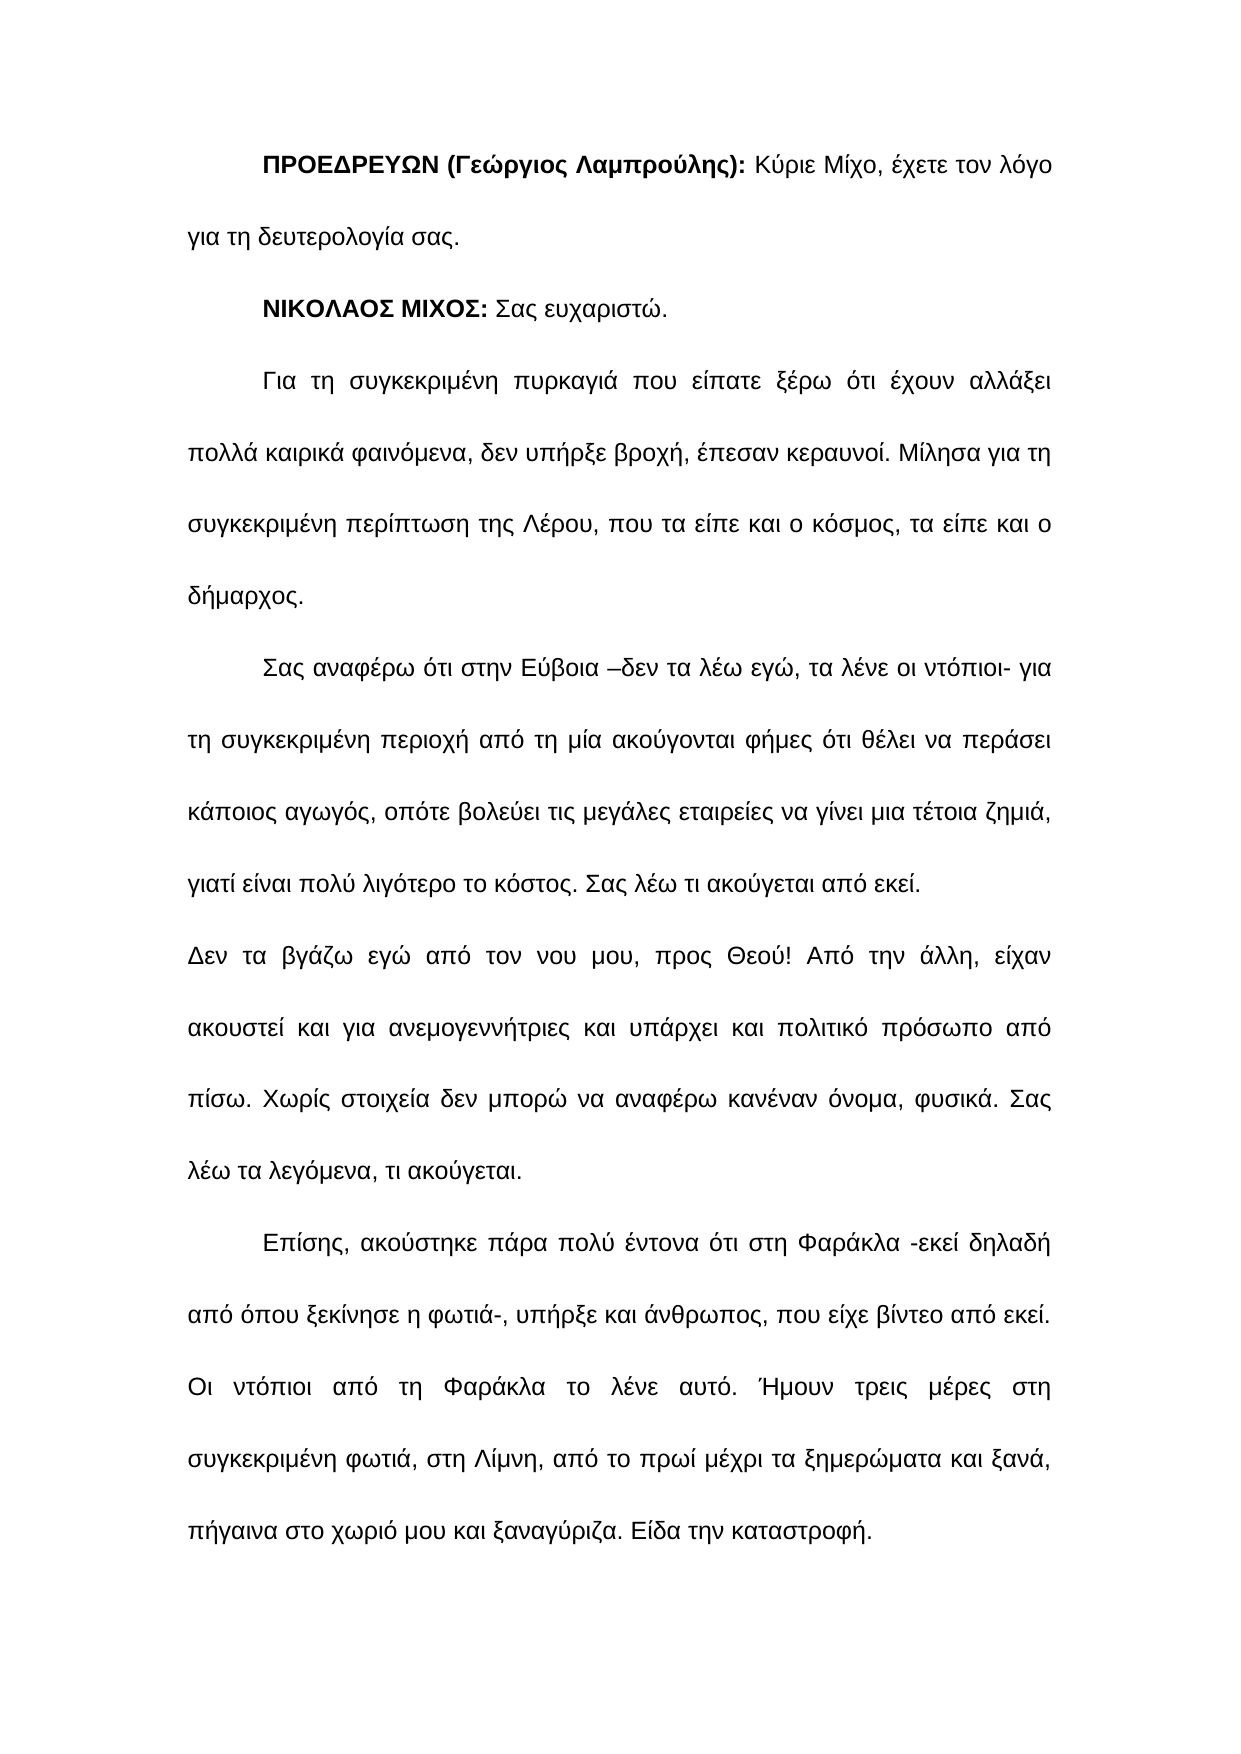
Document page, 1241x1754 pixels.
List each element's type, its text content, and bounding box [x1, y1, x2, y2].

text ΝΙΚΟΛΑΟΣ ΜΙΧΟΣ: Σας ευχαριστώ. [187, 294, 1053, 322]
text Επίσης, ακούστηκε πάρα πολύ έντονα ότι στη Φαράκλα -εκεί δηλαδή από όπου ξεκίνησε η φωτιά-, υπήρξε και άνθρωπος, που είχε βίντεο από εκεί. Οι ντόπιοι από τη Φαράκλα το λένε αυτό. Ήμουν τρεις μέρες στη συγκεκριμένη φωτιά, στη Λίμνη, από το πρωί μέχρι τα ξημερώματα και ξανά, πήγαινα στο χωριό μου και ξαναγύριζα. Είδα την καταστροφή. [187, 1228, 1053, 1544]
text ΠΡΟΕΔΡΕΥΩΝ (Γεώργιος Λαμπρούλης): Κύριε Μίχο, έχετε τον λόγο για τη δευτερολογία σας. [187, 150, 1053, 251]
text Δεν τα βγάζω εγώ από τον νου μου, προς Θεού! Από την άλλη, είχαν ακουστεί και για ανεμογεννήτριες και υπάρχει και πολιτικό πρόσωπο από πίσω. Χωρίς στοιχεία δεν μπορώ να αναφέρω κανέναν όνομα, φυσικά. Σας λέω τα λεγόμενα, τι ακούγεται. [187, 941, 1053, 1185]
text Σας αναφέρω ότι στην Εύβοια –δεν τα λέω εγώ, τα λένε οι ντόπιοι- για τη συγκεκριμένη περιοχή από τη μία ακούγονται φήμες ότι θέλει να περάσει κάποιος αγωγός, οπότε βολεύει τις μεγάλες εταιρείες να γίνει μια τέτοια ζημιά, γιατί είναι πολύ λιγότερο το κόστος. Σας λέω τι ακούγεται από εκεί. [187, 653, 1053, 897]
text Για τη συγκεκριμένη πυρκαγιά που είπατε ξέρω ότι έχουν αλλάξει πολλά καιρικά φαινόμενα, δεν υπήρξε βροχή, έπεσαν κεραυνοί. Μίλησα για τη συγκεκριμένη περίπτωση της Λέρου, που τα είπε και ο κόσμος, τα είπε και ο δήμαρχος. [187, 366, 1053, 610]
